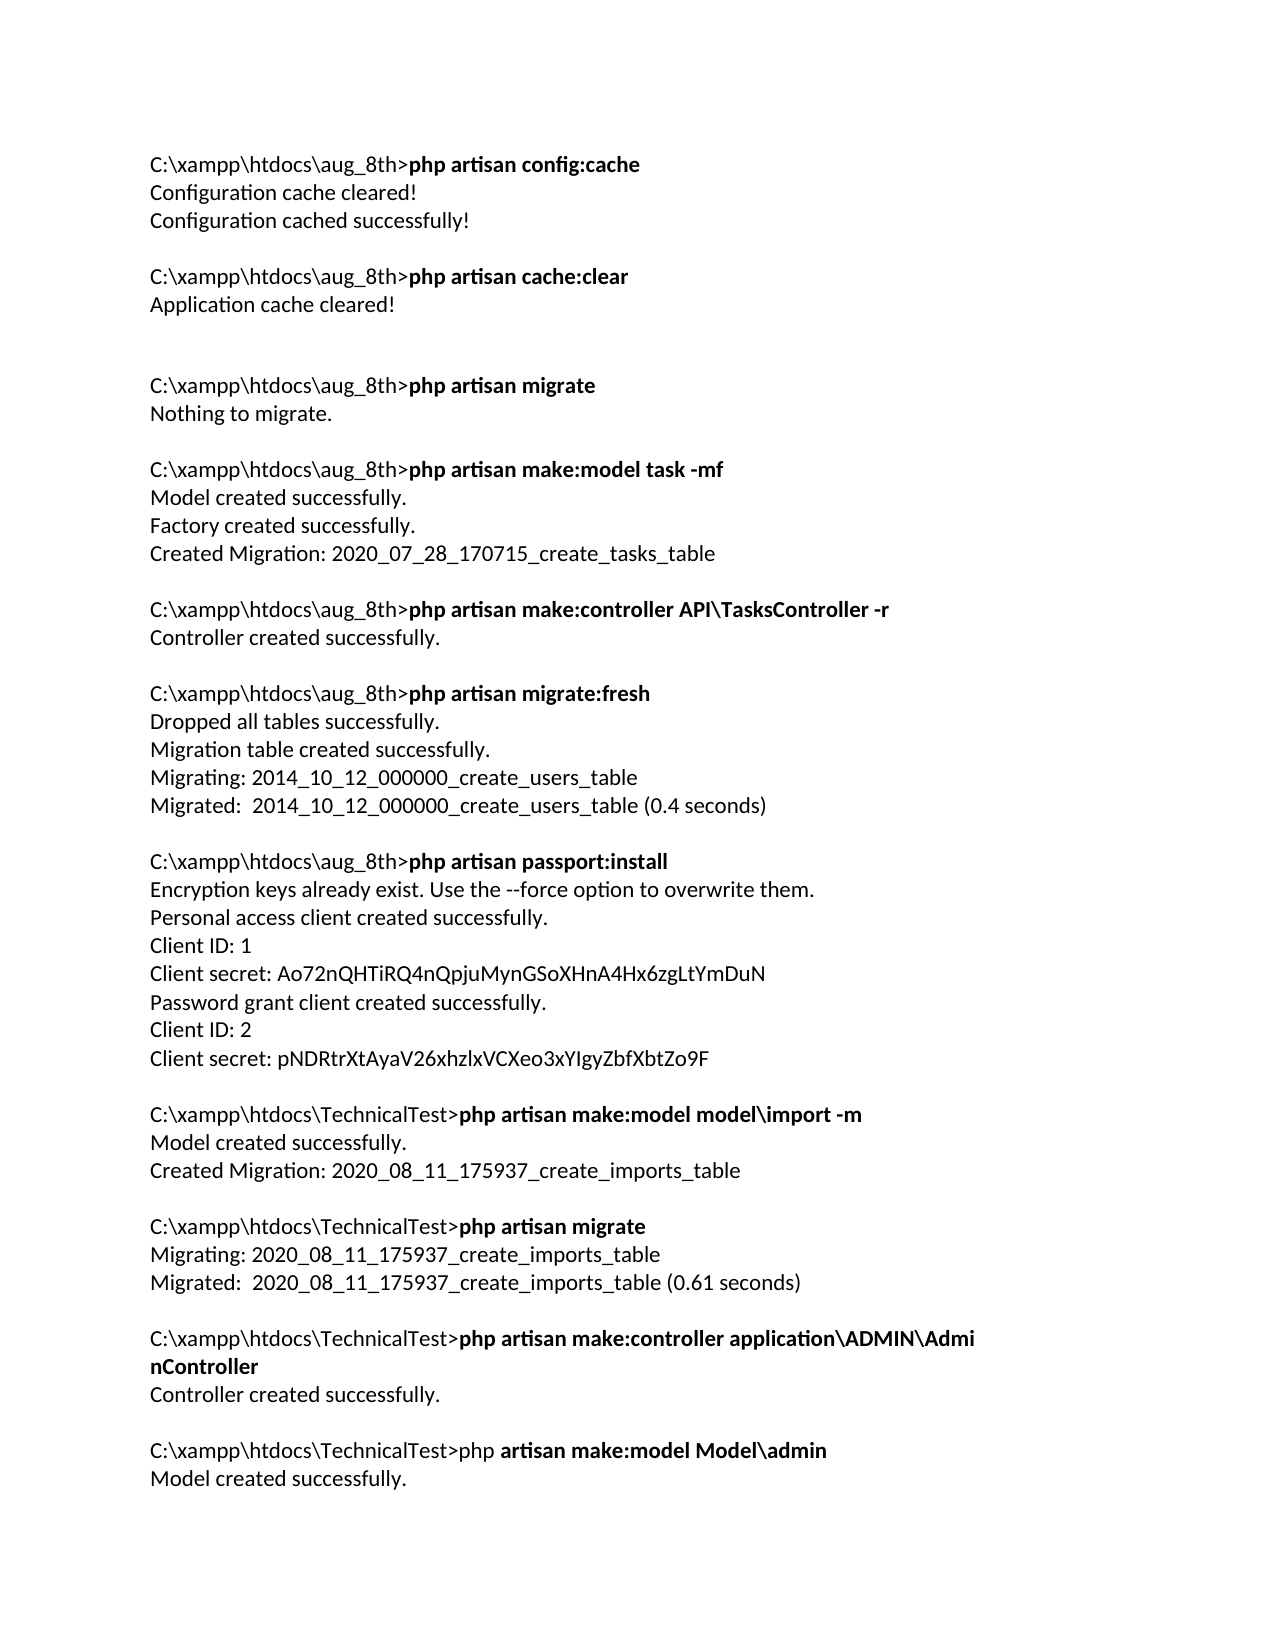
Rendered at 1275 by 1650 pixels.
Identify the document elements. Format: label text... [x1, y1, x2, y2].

text Migrated: 2014_10_12_000000_create_users_table (0.4 seconds) [150, 791, 1125, 819]
text Configuration cache cleared! [150, 178, 1125, 206]
text Migrating: 2020_08_11_175937_create_imports_table [150, 1240, 1125, 1268]
text Nothing to migrate. [150, 399, 1125, 427]
text Application cache cleared! [150, 290, 1125, 318]
text C:\xampp\htdocs\aug_8th>php artisan migrate [150, 371, 1125, 399]
text C:\xampp\htdocs\TechnicalTest>php artisan migrate [150, 1212, 1125, 1240]
text C:\xampp\htdocs\aug_8th>php artisan cache:clear [150, 262, 1125, 290]
text Model created successfully. [150, 1464, 1125, 1492]
text Client ID: 1 [150, 932, 1125, 959]
text Created Migration: 2020_08_11_175937_create_imports_table [150, 1156, 1125, 1184]
text Password grant client created successfully. [150, 988, 1125, 1016]
text Model created successfully. [150, 1128, 1125, 1156]
text C:\xampp\htdocs\TechnicalTest>php artisan make:controller application\ADMIN\Admi [150, 1324, 1125, 1352]
text Controller created successfully. [150, 623, 1125, 651]
text C:\xampp\htdocs\TechnicalTest>php artisan make:model model\import -m [150, 1100, 1125, 1128]
text Migrated: 2020_08_11_175937_create_imports_table (0.61 seconds) [150, 1268, 1125, 1296]
text Personal access client created successfully. [150, 903, 1125, 932]
text Factory created successfully. [150, 511, 1125, 539]
text C:\xampp\htdocs\aug_8th>php artisan make:controller API\TasksController -r [150, 595, 1125, 623]
text Client ID: 2 [150, 1016, 1125, 1044]
text Controller created successfully. [150, 1380, 1125, 1408]
text C:\xampp\htdocs\TechnicalTest>php artisan make:model Model\admin [150, 1436, 1125, 1464]
text Encryption keys already exist. Use the --force option to overwrite them. [150, 876, 1125, 903]
text Model created successfully. [150, 483, 1125, 511]
text Client secret: Ao72nQHTiRQ4nQpjuMynGSoXHnA4Hx6zgLtYmDuN [150, 959, 1125, 988]
text C:\xampp\htdocs\aug_8th>php artisan migrate:fresh [150, 679, 1125, 707]
text Created Migration: 2020_07_28_170715_create_tasks_table [150, 539, 1125, 567]
text Dropped all tables successfully. [150, 707, 1125, 735]
text C:\xampp\htdocs\aug_8th>php artisan passport:install [150, 847, 1125, 876]
text C:\xampp\htdocs\aug_8th>php artisan config:cache [150, 150, 1125, 178]
text Migrating: 2014_10_12_000000_create_users_table [150, 763, 1125, 791]
text Configuration cached successfully! [150, 206, 1125, 234]
text Migration table created successfully. [150, 735, 1125, 763]
text Client secret: pNDRtrXtAyaV26xhzlxVCXeo3xYIgyZbfXbtZo9F [150, 1044, 1125, 1072]
text nController [150, 1352, 1125, 1380]
text C:\xampp\htdocs\aug_8th>php artisan make:model task -mf [150, 455, 1125, 483]
